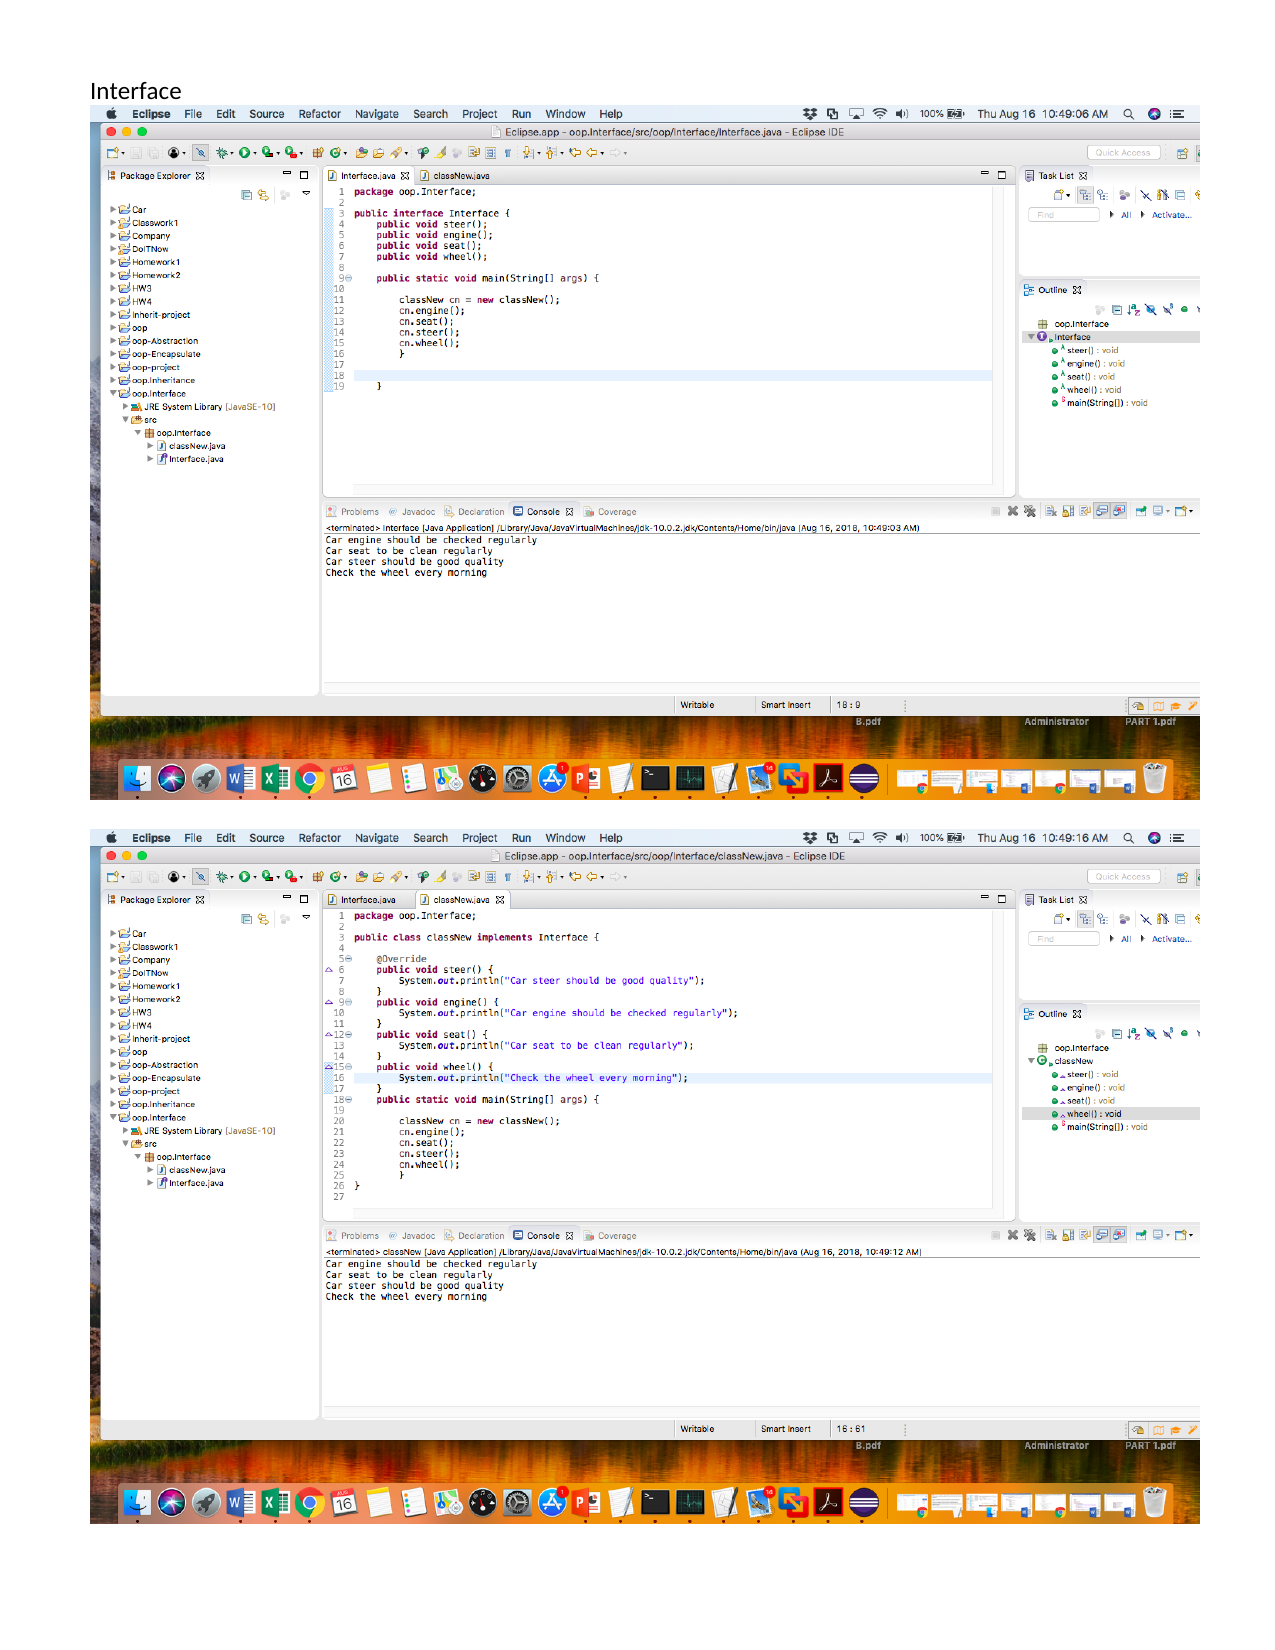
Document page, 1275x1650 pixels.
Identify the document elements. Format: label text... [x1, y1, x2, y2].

text Interface [90, 75, 1200, 105]
picture [90, 105, 1200, 800]
picture [90, 829, 1200, 1524]
